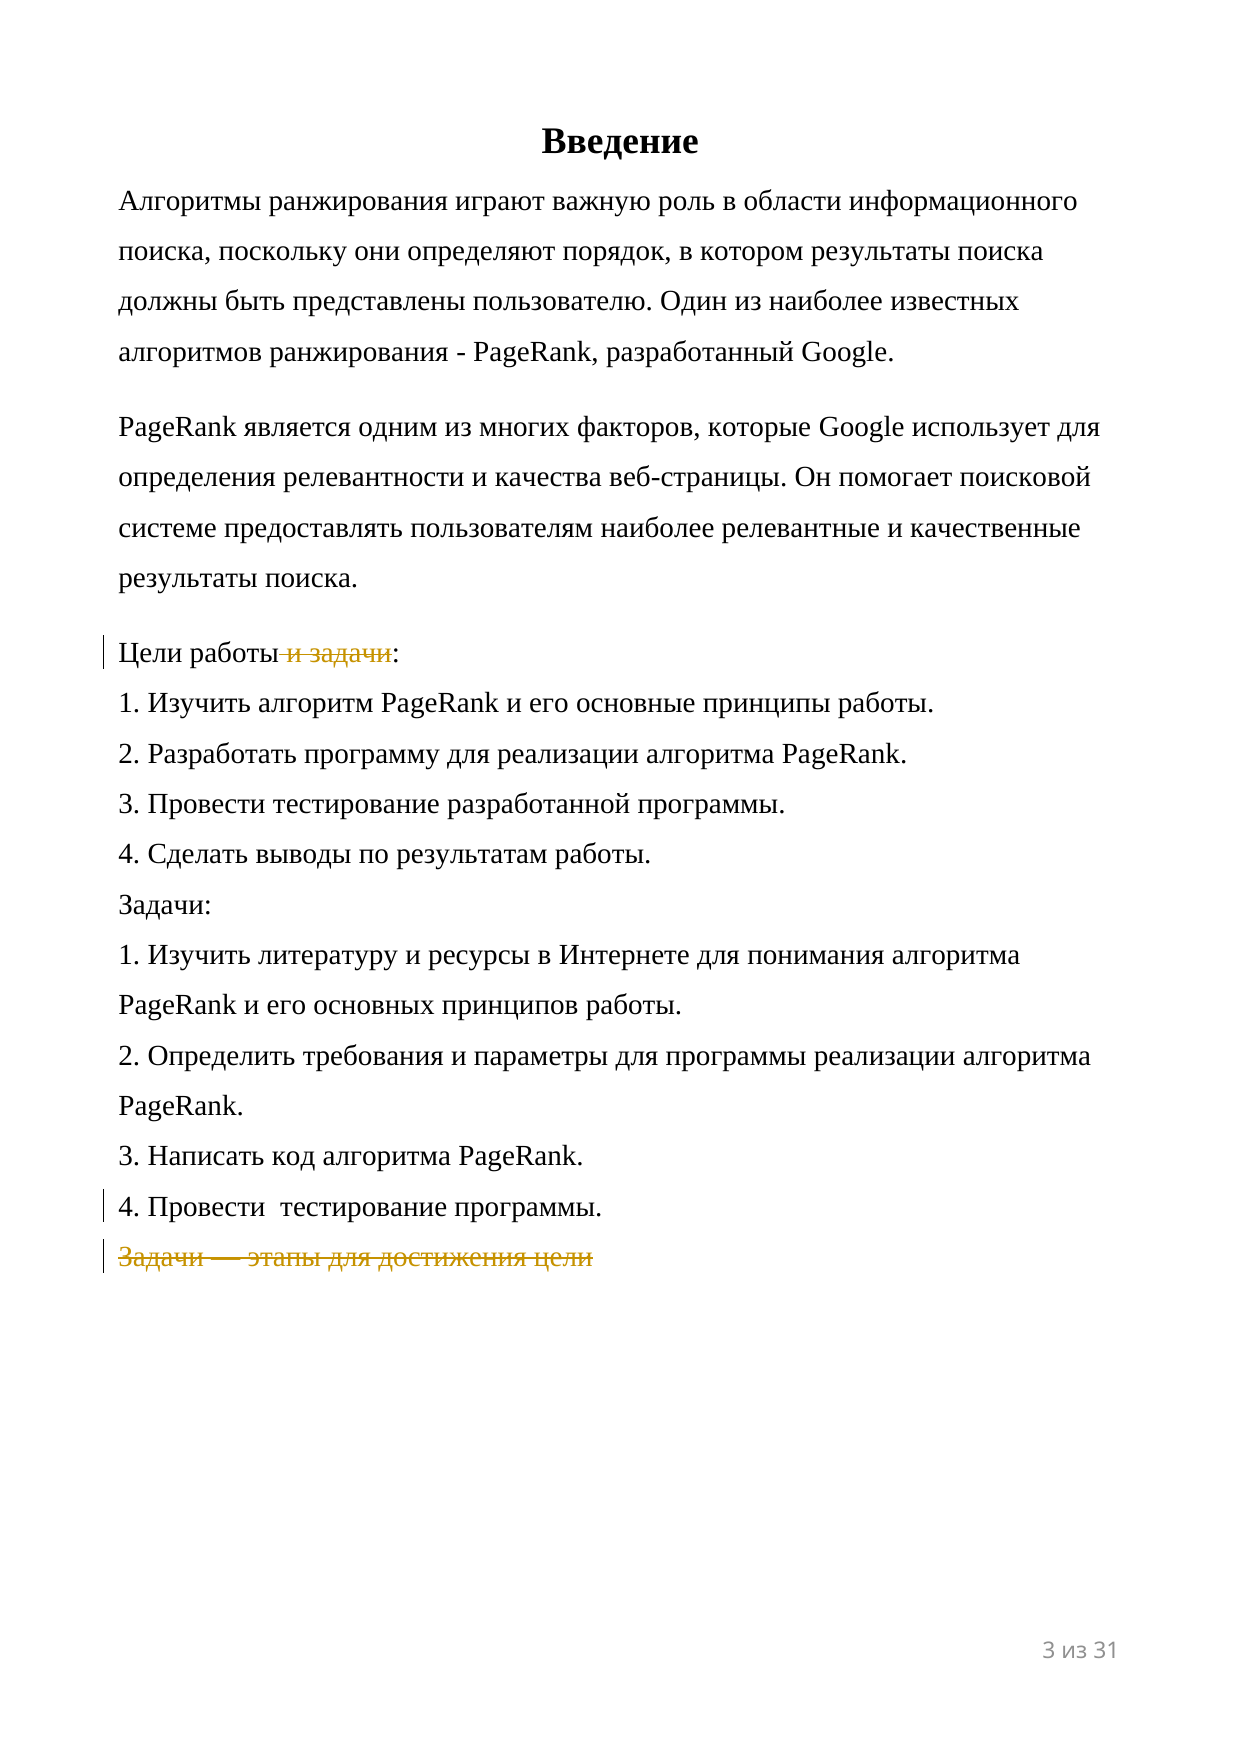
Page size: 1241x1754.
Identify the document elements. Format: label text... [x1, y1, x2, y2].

text PageRank является одним из многих факторов, которые Google использует для определения релевантности и качества веб-страницы. Он помогает поисковой системе предоставлять пользователям наиболее релевантные и качественные результаты поиска. [118, 409, 1122, 593]
text 4. Сделать выводы по результатам работы. [118, 837, 1122, 870]
text 3. Написать код алгоритма PageRank. [118, 1138, 1122, 1172]
text 3. Провести тестирование разработанной программы. [118, 786, 1122, 820]
text 1. Изучить алгоритм PageRank и его основные принципы работы. [118, 686, 1122, 719]
text 2. Определить требования и параметры для программы реализации алгоритма PageRank. [118, 1038, 1122, 1122]
text 1. Изучить литературу и ресурсы в Интернете для понимания алгоритма PageRank и его основных принципов работы. [118, 937, 1122, 1021]
text 2. Разработать программу для реализации алгоритма PageRank. [118, 736, 1122, 769]
text 4. Провести тестирование программы. [118, 1189, 1122, 1222]
text Задачи: [118, 887, 1122, 920]
text Алгоритмы ранжирования играют важную роль в области информационного поиска, поскольку они определяют порядок, в котором результаты поиска должны быть представлены пользователю. Один из наиболее известных алгоритмов ранжирования - PageRank, разработанный Google. [118, 183, 1122, 367]
text Введение [118, 118, 1122, 161]
text Цели работы: [118, 635, 1122, 669]
